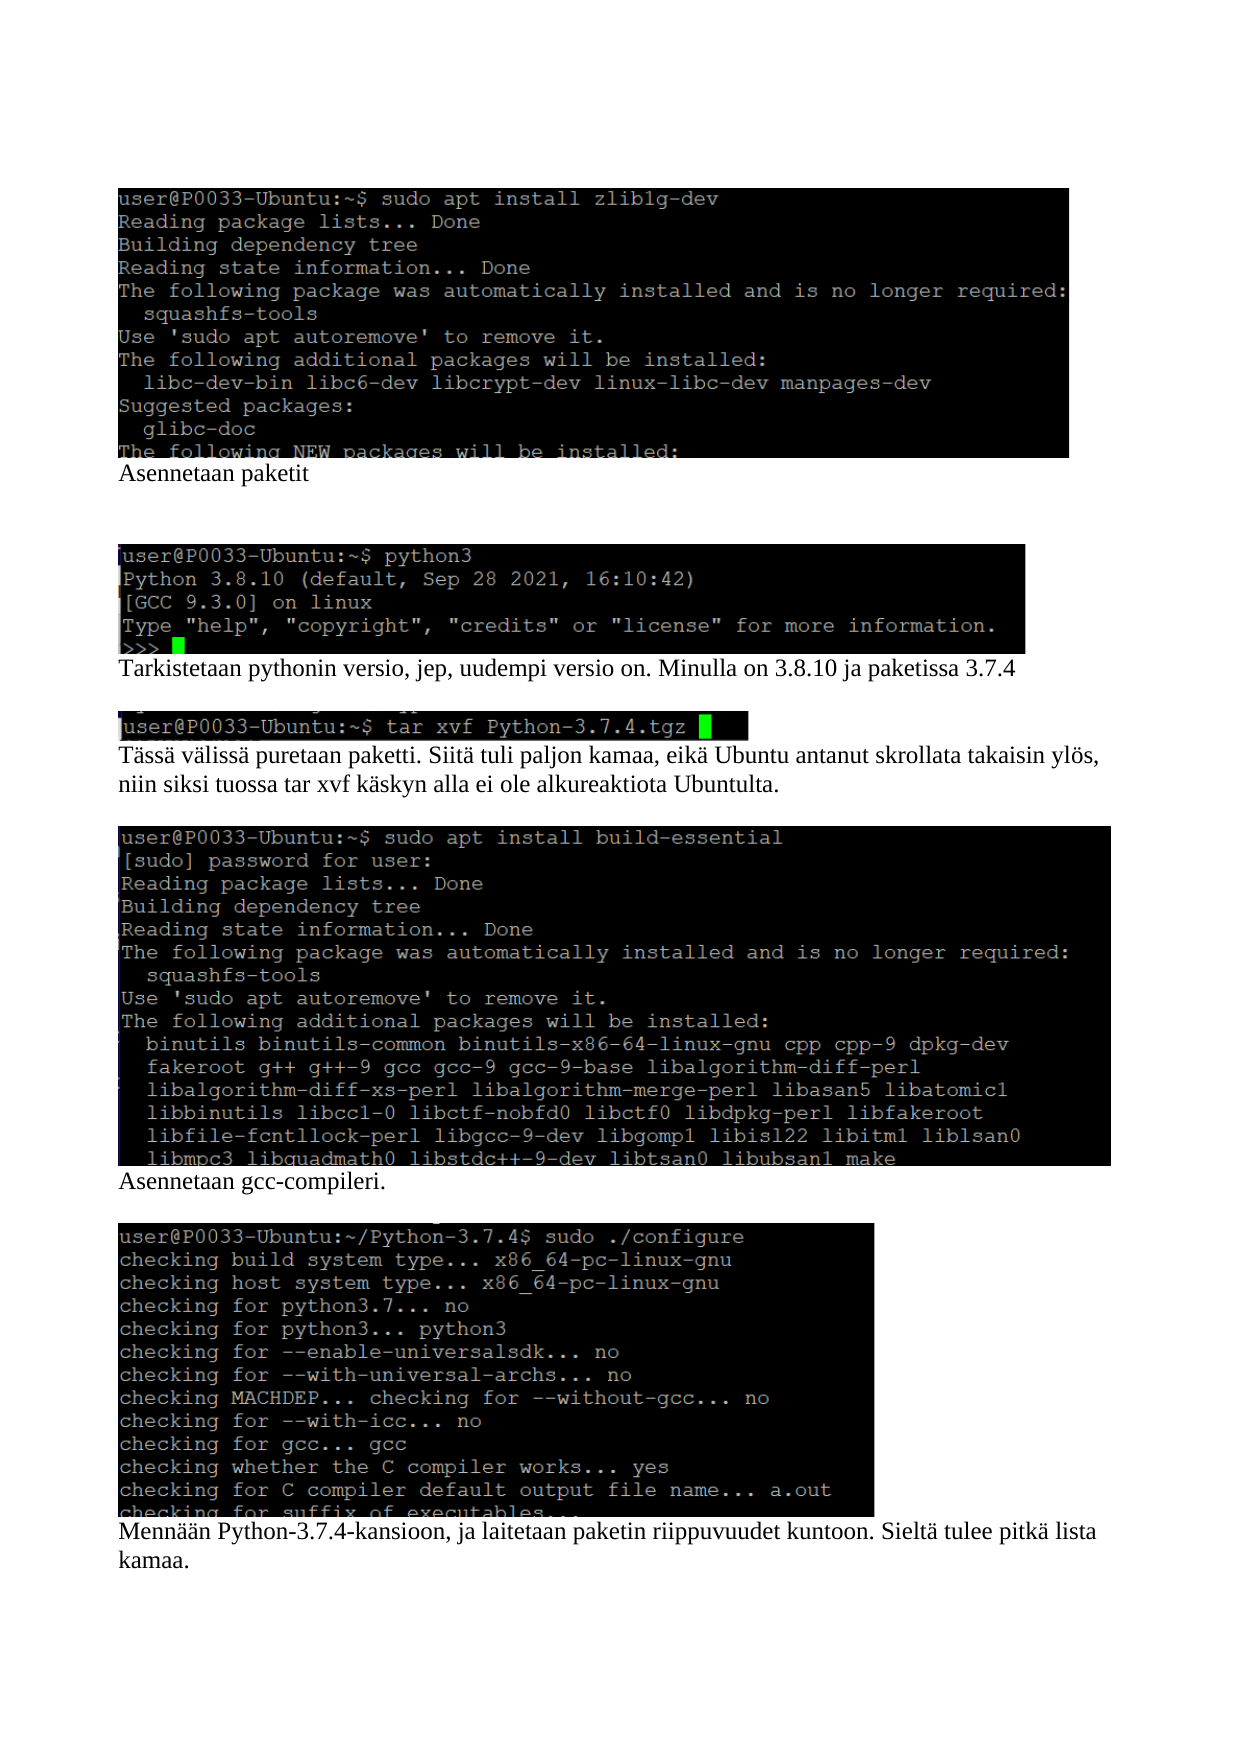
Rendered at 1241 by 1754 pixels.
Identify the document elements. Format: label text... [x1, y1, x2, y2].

text Asennetaan gcc-compileri. [118, 1166, 1122, 1195]
picture [118, 711, 749, 741]
text Asennetaan paketit [118, 458, 1122, 487]
picture [118, 188, 1070, 458]
picture [118, 826, 1111, 1166]
picture [118, 544, 1026, 654]
text Tarkistetaan pythonin versio, jep, uudempi versio on. Minulla on 3.8.10 ja paketissa 3.7.4 [118, 653, 1122, 682]
text Mennään Python-3.7.4-kansioon, ja laitetaan paketin riippuvuudet kuntoon. Sieltä tulee pitkä lista kamaa. [118, 1516, 1122, 1574]
text Tässä välissä puretaan paketti. Siitä tuli paljon kamaa, eikä Ubuntu antanut skrollata takaisin ylös, niin siksi tuossa tar xvf käskyn alla ei ole alkureaktiota Ubuntulta. [118, 740, 1122, 798]
picture [118, 1223, 875, 1517]
